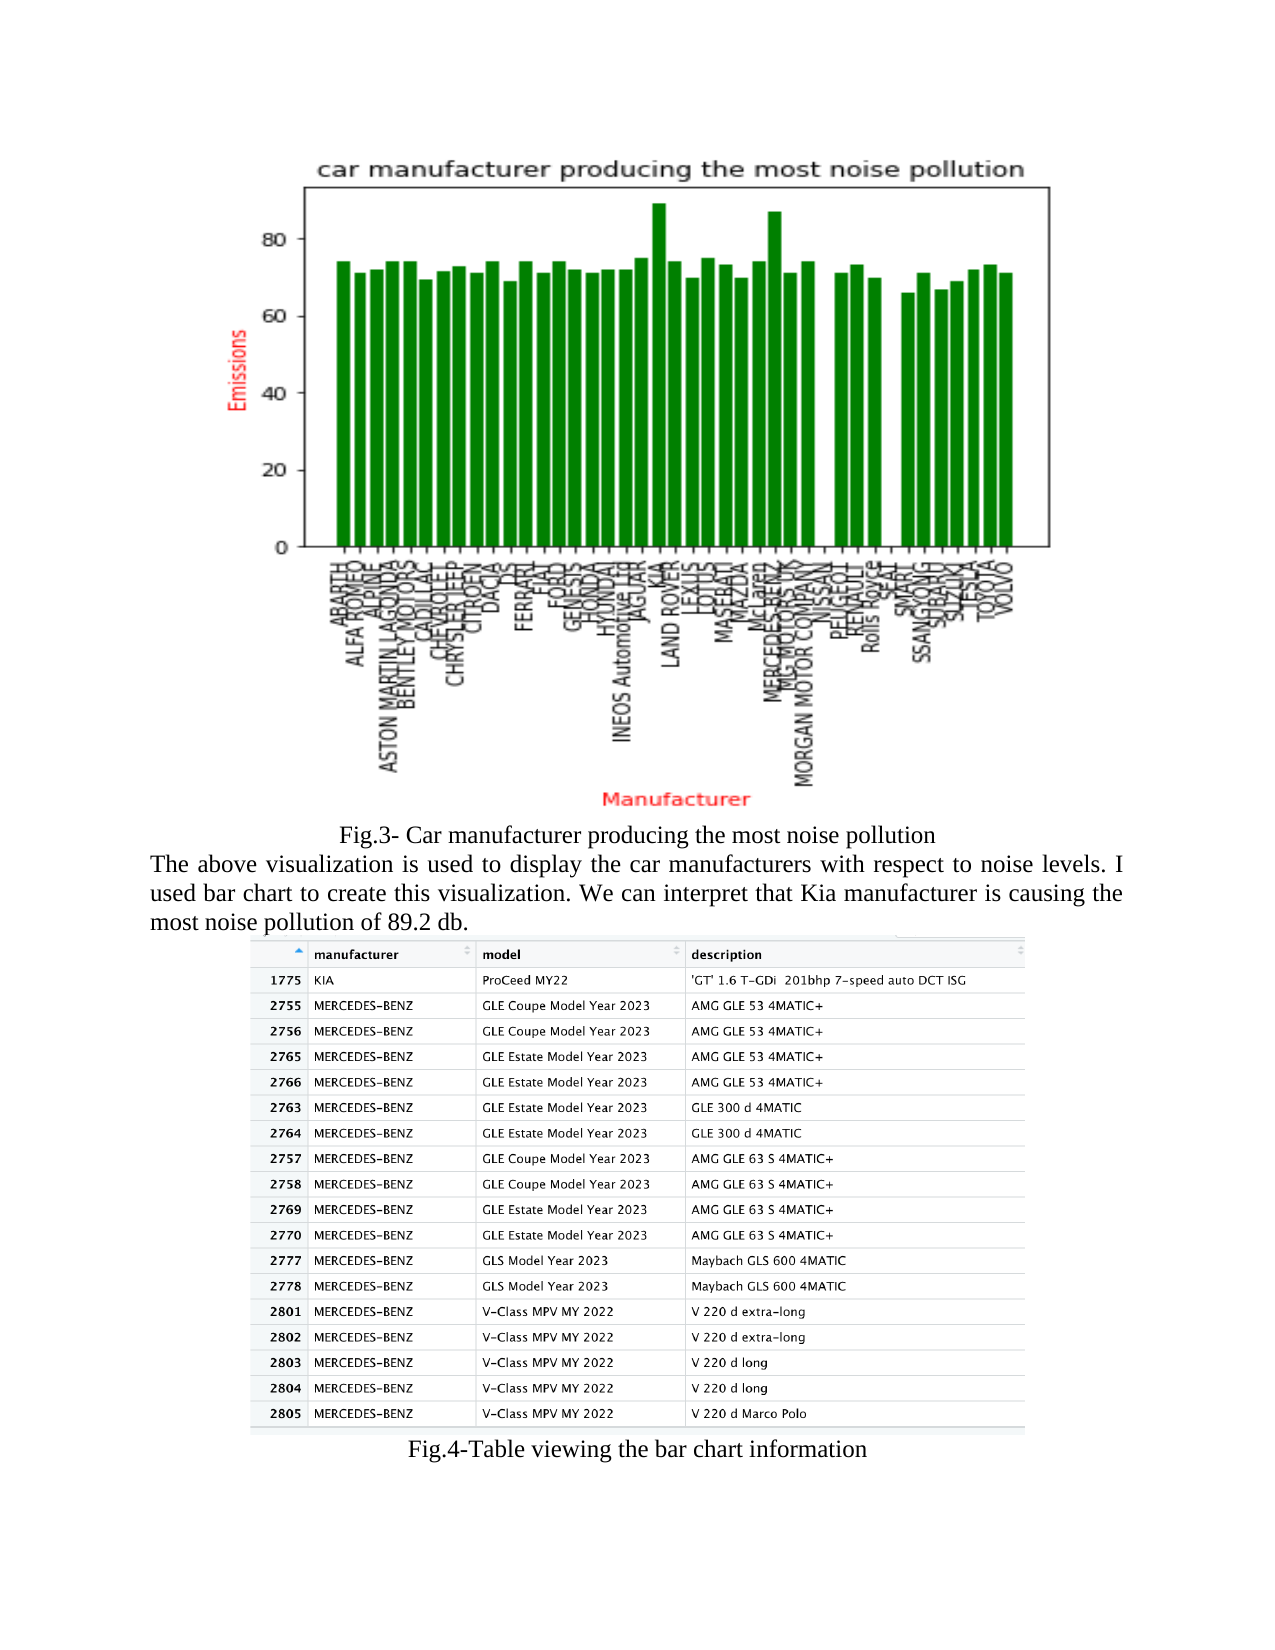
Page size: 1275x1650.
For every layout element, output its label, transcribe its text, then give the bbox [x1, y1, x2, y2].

text Fig.3- Car manufacturer producing the most noise pollution [150, 821, 1125, 849]
picture [213, 150, 1062, 821]
text Fig.4-Table viewing the bar chart information [150, 1434, 1125, 1463]
picture [250, 935, 1025, 1435]
text The above visualization is used to display the car manufacturers with respect to noise levels. I used bar chart to create this visualization. We can interpret that Kia manufacturer is causing the most noise pollution of 89.2 db. [150, 849, 1125, 936]
